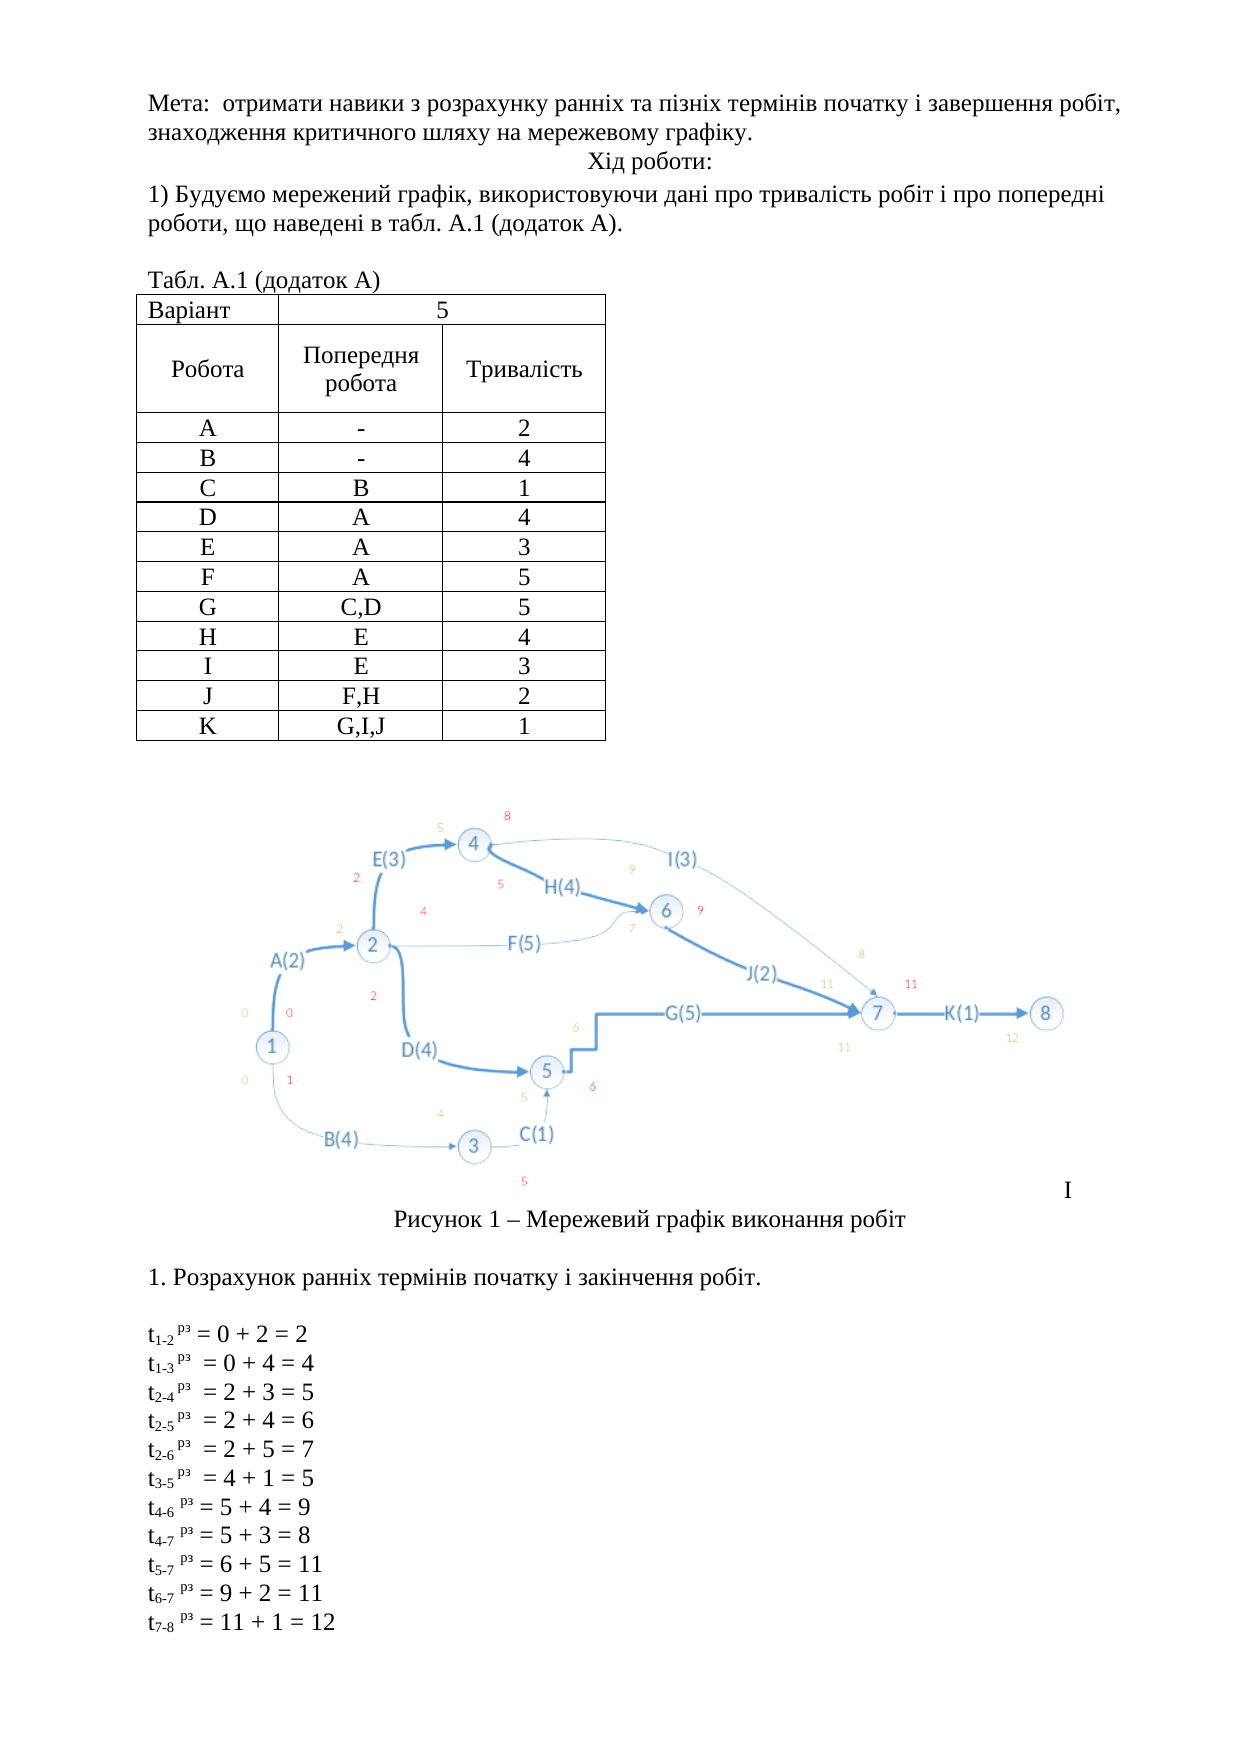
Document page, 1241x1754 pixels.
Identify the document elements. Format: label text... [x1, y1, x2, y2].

table_cell A [279, 503, 442, 531]
text Хід роботи: [148, 146, 1152, 175]
table_cell E [137, 532, 278, 561]
text t4-7 рз = 5 + 3 = 8 [148, 1521, 1152, 1549]
table_header 5 [279, 295, 605, 324]
table_cell B [279, 473, 442, 501]
table_header Варіант [137, 295, 278, 324]
text 1. Розрахунок ранніх термінів початку і закінчення робіт. [148, 1262, 1152, 1291]
table_cell А [137, 413, 278, 442]
table_cell F,H [279, 681, 442, 710]
text Рисунок 1 – Мережевий графік виконання робіт [148, 1204, 1152, 1233]
table_cell Робота [137, 325, 278, 412]
table_cell D [137, 503, 278, 531]
table_cell I [137, 651, 278, 680]
table_cell 4 [443, 622, 605, 650]
text Мета: отримати навики з розрахунку ранніх та пізніх термінів початку і завершення робіт, знаходження критичного шляху на мережевому графіку. [148, 88, 1152, 146]
text І [148, 798, 1152, 1204]
table_cell 4 [443, 443, 605, 472]
table_cell C [137, 473, 278, 501]
table_cell A [279, 532, 442, 561]
table_cell 4 [443, 503, 605, 531]
text t1-3 рз = 0 + 4 = 4 [148, 1348, 1152, 1377]
table_cell 1 [443, 711, 605, 740]
table_cell H [137, 622, 278, 650]
table_cell 3 [443, 651, 605, 680]
table_cell J [137, 681, 278, 710]
table_cell Тривалість [443, 325, 605, 412]
table_cell 5 [443, 592, 605, 621]
table_cell A [279, 562, 442, 591]
table_cell Попередня робота [279, 325, 442, 412]
text t3-5 рз = 4 + 1 = 5 [148, 1463, 1152, 1492]
table_cell - [279, 443, 442, 472]
text t1-2 рз = 0 + 2 = 2 [148, 1319, 1152, 1348]
text t2-5 рз = 2 + 4 = 6 [148, 1406, 1152, 1434]
table_cell - [279, 413, 442, 442]
table_cell 2 [443, 681, 605, 710]
text t2-4 рз = 2 + 3 = 5 [148, 1377, 1152, 1406]
table_cell F [137, 562, 278, 591]
text t6-7 рз = 9 + 2 = 11 [148, 1578, 1152, 1607]
text t7-8 рз = 11 + 1 = 12 [148, 1607, 1152, 1636]
text t5-7 рз = 6 + 5 = 11 [148, 1549, 1152, 1578]
table_cell G [137, 592, 278, 621]
text t2-6 рз = 2 + 5 = 7 [148, 1434, 1152, 1463]
table_cell 1 [443, 473, 605, 501]
text 1) Будуємо мережений графік, використовуючи дані про тривалість робіт і про попередні роботи, що наведені в табл. А.1 (додаток А). [148, 179, 1152, 265]
text t4-6 рз = 5 + 4 = 9 [148, 1492, 1152, 1521]
table_cell E [279, 651, 442, 680]
table_cell C,D [279, 592, 442, 621]
table_cell K [137, 711, 278, 740]
table_cell E [279, 622, 442, 650]
table_cell B [137, 443, 278, 472]
table_cell 5 [443, 562, 605, 591]
text Табл. А.1 (додаток А) [148, 265, 1152, 294]
table_cell G,I,J [279, 711, 442, 740]
table_cell 3 [443, 532, 605, 561]
table_cell 2 [443, 413, 605, 442]
